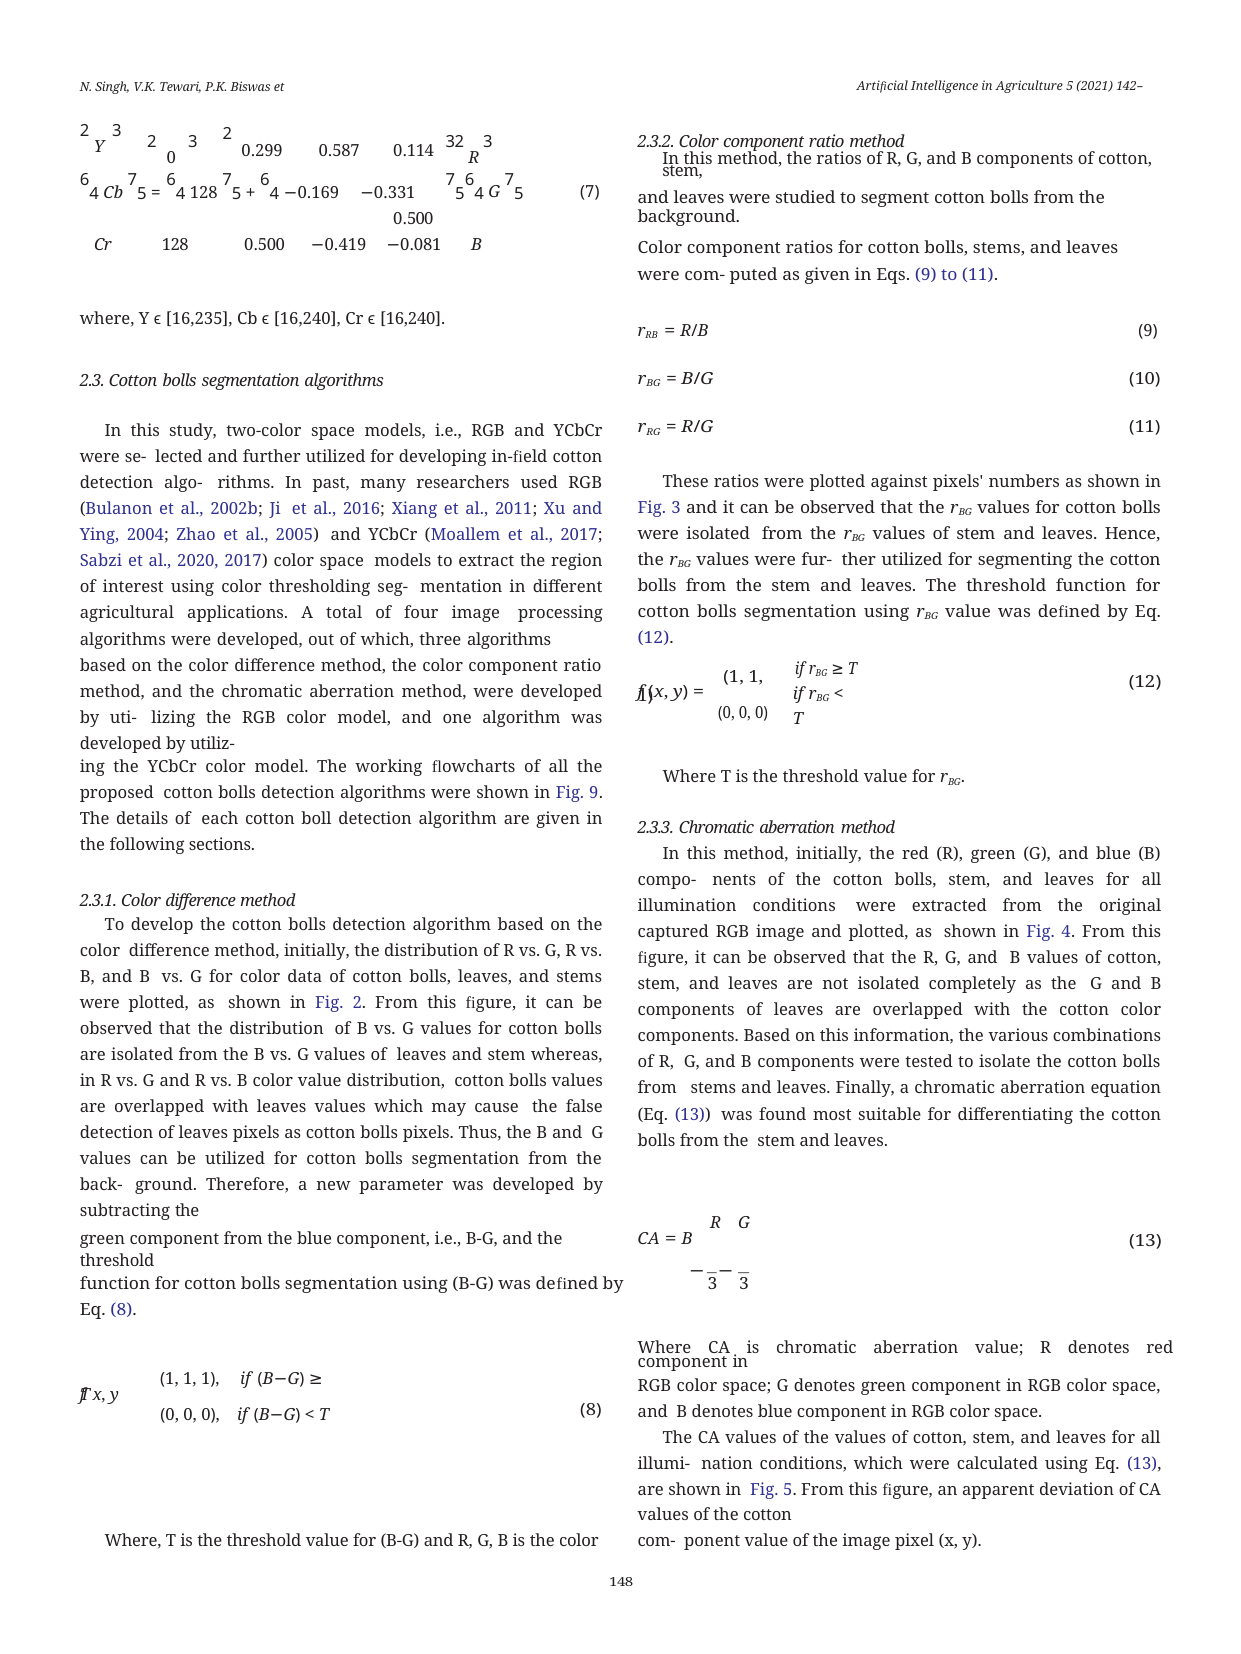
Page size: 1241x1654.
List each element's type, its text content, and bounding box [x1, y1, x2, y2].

text 2 Y 3 [79, 119, 129, 157]
text In this study, two-color space models, i.e., RGB and YCbCr were se- lected and further utilized for developing in-field cotton detection algo- rithms. In past, many researchers used RGB (Bulanon et al., 2002b; Ji et al., 2016; Xiang et al., 2011; Xu and Ying, 2004; Zhao et al., 2005) and YCbCr (Moallem et al., 2017; Sabzi et al., 2020, 2017) color space models to extract the region of interest using color thresholding seg- mentation in different agricultural applications. A total of four image processing algorithms were developed, out of which, three algorithms [79, 419, 603, 650]
text 32 R 3 [445, 130, 498, 168]
text To develop the cotton bolls detection algorithm based on the color difference method, initially, the distribution of R vs. G, R vs. B, and B vs. G for color data of cotton bolls, leaves, and stems were plotted, as shown in Fig. 2. From this figure, it can be observed that the distribution of B vs. G values for cotton bolls are isolated from the B vs. G values of leaves and stem whereas, in R vs. G and R vs. B color value distribution, cotton bolls values are overlapped with leaves values which may cause the false detection of leaves pixels as cotton bolls pixels. Thus, the B and G values can be utilized for cotton bolls segmentation from the back- ground. Therefore, a new parameter was developed by subtracting the [79, 912, 603, 1221]
text function for cotton bolls segmentation using (B-G) was defined by 3 3 Eq. (8). [79, 1272, 749, 1321]
text rRG = R/G (11) [637, 415, 1173, 438]
text In this method, initially, the red (R), green (G), and blue (B) compo- nents of the cotton bolls, stem, and leaves for all illumination conditions were extracted from the original captured RGB image and plotted, as shown in Fig. 4. From this figure, it can be observed that the R, G, and B values of cotton, stem, and leaves are not isolated completely as the G and B components of leaves are overlapped with the cotton color components. Based on this information, the various combinations of R, G, and B components were tested to isolate the cotton bolls from stems and leaves. Finally, a chromatic aberration equation (Eq. (13)) was found most suitable for differentiating the cotton bolls from the stem and leaves. [637, 842, 1161, 1151]
list Cotton bolls segmentation algorithms [79, 369, 607, 392]
text ing the YCbCr color model. The working flowcharts of all the proposed cotton bolls detection algorithms were shown in Fig. 9. The details of each cotton boll detection algorithm are given in the following sections. [79, 755, 603, 856]
text RGB color space; G denotes green component in RGB color space, and B denotes blue component in RGB color space. [637, 1374, 1161, 1423]
text CA = B R G [637, 1227, 753, 1249]
text (0, 0, 0) [718, 706, 776, 722]
text f (x, y) = (1, 1, 1) [637, 658, 776, 706]
text These ratios were plotted against pixels' numbers as shown in Fig. 3 and it can be observed that the rBG values for cotton bolls were isolated from the rBG values of stem and leaves. Hence, the rBG values were fur- ther utilized for segmenting the cotton bolls from the stem and leaves. The threshold function for cotton bolls segmentation using rBG value was defined by Eq. (12). [637, 470, 1161, 649]
list Chromatic aberration method [637, 816, 1173, 839]
text (12) [1129, 670, 1173, 693]
text 2 0.299 0.587 0.114 [222, 130, 435, 163]
text where, Y ϵ [16,235], Cb ϵ [16,240], Cr ϵ [16,240]. [79, 306, 607, 329]
text 7564 G 75 (7) [445, 178, 606, 204]
text The CA values of the values of cotton, stem, and leaves for all illumi- nation conditions, which were calculated using Eq. (13), are shown in Fig. 5. From this figure, an apparent deviation of CA values of the cotton [637, 1426, 1161, 1526]
list Color component ratio method [637, 130, 1173, 153]
text green component from the blue component, i.e., B-G, and the threshold [79, 1226, 606, 1272]
text rRB = R/B (9) [637, 319, 1173, 342]
text Color component ratios for cotton bolls, stems, and leaves were com- puted as given in Eqs. (9) to (11). [637, 236, 1161, 285]
text f x, y (1, 1, 1), if (B−G) ≥ T [79, 1364, 336, 1405]
text based on the color difference method, the color component ratio method, and the chromatic aberration method, were developed by uti- lizing the RGB color model, and one algorithm was developed by utiliz- [79, 653, 603, 754]
text 2 0 3 [147, 130, 206, 168]
text Cr 128 [94, 233, 193, 256]
text In this method, the ratios of R, G, and B components of cotton, stem, [662, 155, 1173, 178]
text rBG = B/G (10) [637, 367, 1173, 390]
text Where, T is the threshold value for (B-G) and R, G, B is the color com- ponent value of the image pixel (x, y). [637, 1529, 1173, 1551]
text (8) [580, 1397, 606, 1420]
text and leaves were studied to segment cotton bolls from the background. [637, 189, 1173, 226]
text Where CA is chromatic aberration value; R denotes red component in [637, 1341, 1173, 1371]
text Where T is the threshold value for rBG. [662, 765, 1173, 788]
list Color difference method [79, 888, 607, 911]
text 64 Cb 75 = 64 128 75 + 64 −0.169 −0.331 0.500 [79, 178, 435, 231]
text (0, 0, 0), if (B−G) < T [160, 1405, 336, 1424]
text Where, T is the threshold value for (B-G) and R, G, B is the color com- ponent value of the image pixel (x, y). [79, 1529, 607, 1551]
text 0.500 −0.419 −0.081 B [244, 233, 484, 255]
text if rBG ≥ T if rBG < T [793, 656, 858, 729]
